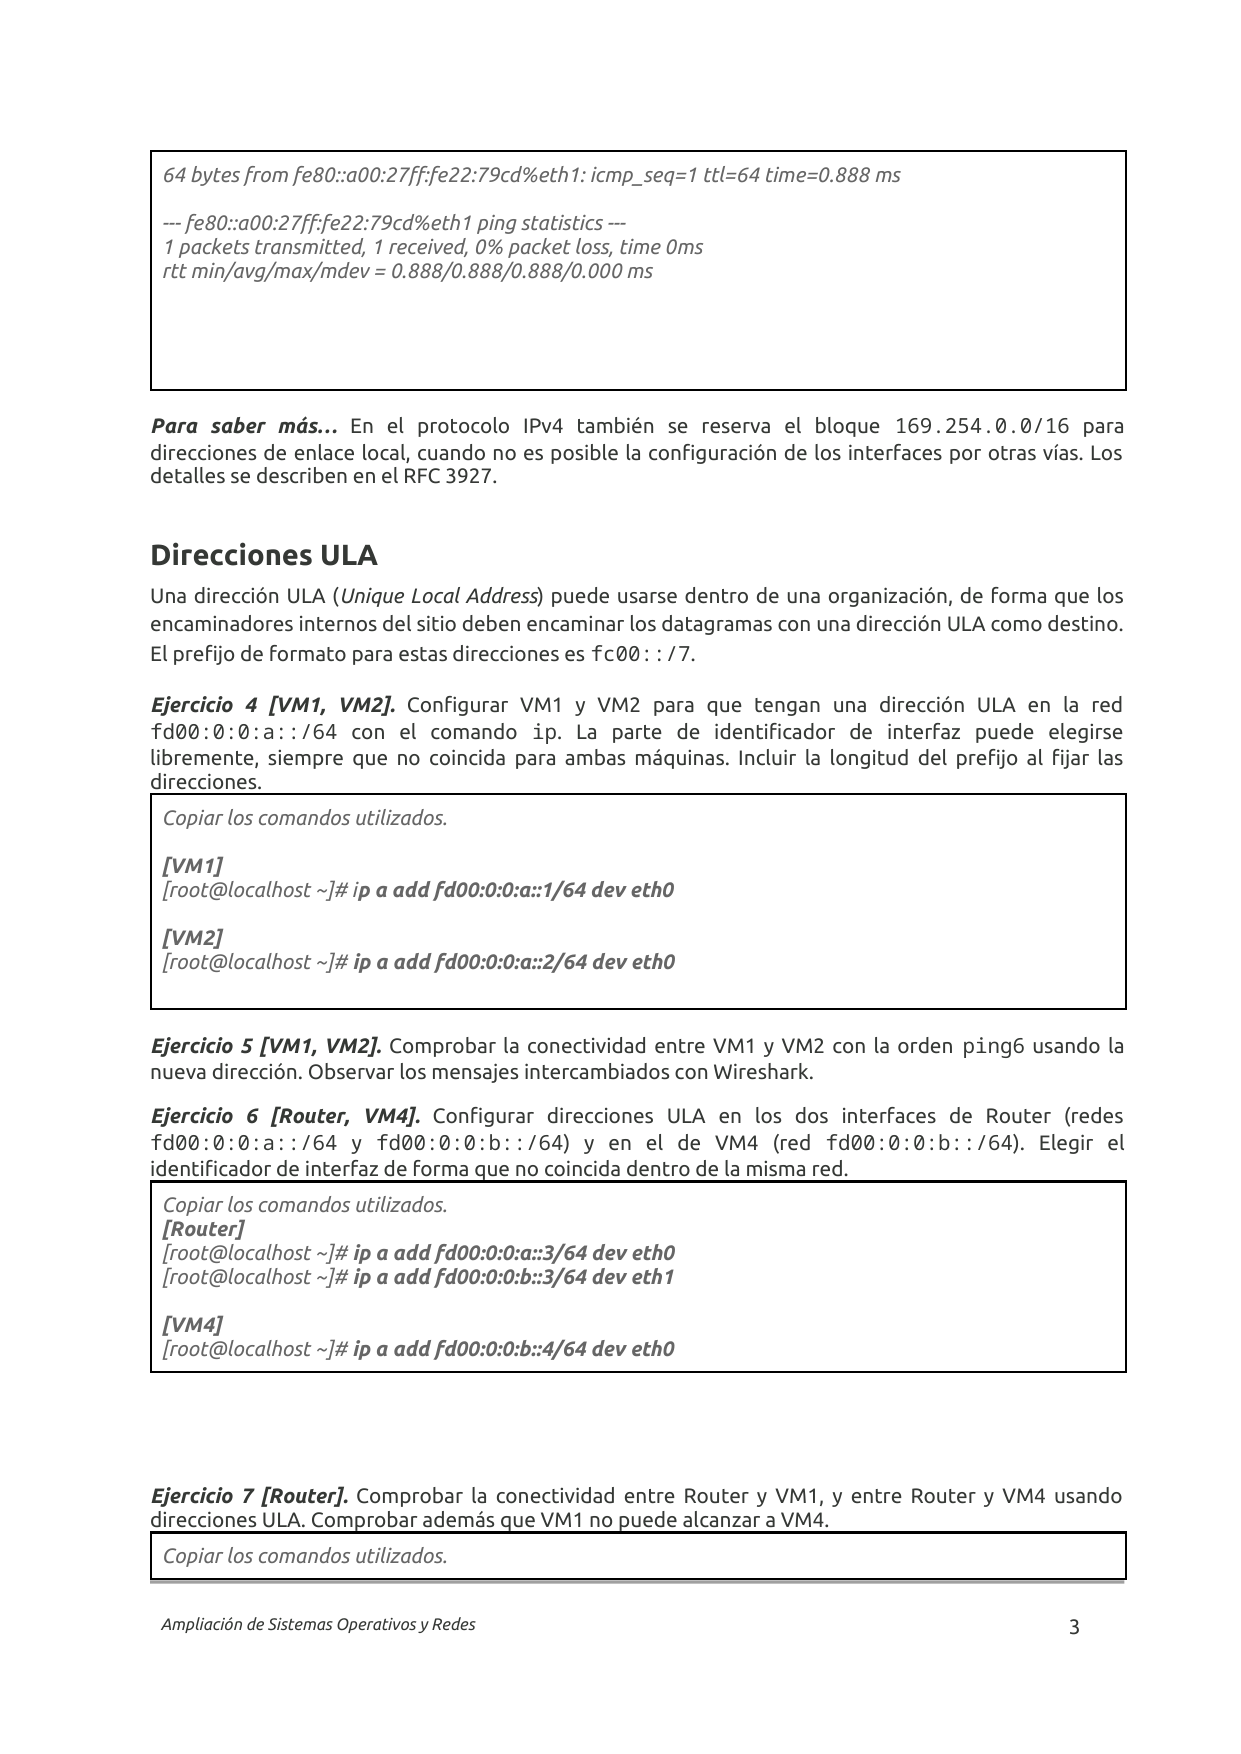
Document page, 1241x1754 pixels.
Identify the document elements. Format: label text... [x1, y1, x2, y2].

table_header Copiar los comandos utilizados. [Router] [root@localhost ~]# ip a add fd00:0:0:a::3/64 dev eth0 [root@localhost ~]# ip a add fd00:0:0:b::3/64 dev eth1 [VM4] [root@localhost ~]# ip a add fd00:0:0:b::4/64 dev eth0 [152, 1183, 1125, 1371]
text Una dirección ULA (Unique Local Address) puede usarse dentro de una organización, de forma que los encaminadores internos del sitio deben encaminar los datagramas con una dirección ULA como destino. El prefijo de formato para estas direcciones es fc00::/7. [150, 584, 1124, 668]
text Ejercicio 6 [Router, VM4]. Configurar direcciones ULA en los dos interfaces de Router (redes fd00:0:0:a::/64 y fd00:0:0:b::/64) y en el de VM4 (red fd00:0:0:b::/64). Elegir el identificador de interfaz de forma que no coincida dentro de la misma red. [150, 1104, 1124, 1180]
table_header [152, 152, 1125, 388]
text Ejercicio 7 [Router]. Comprobar la conectividad entre Router y VM1, y entre Router y VM4 usando direcciones ULA. Comprobar además que VM1 no puede alcanzar a VM4. [150, 1483, 1124, 1531]
subtitle Direcciones ULA [150, 538, 1124, 571]
text Ejercicio 4 [VM1, VM2]. Configurar VM1 y VM2 para que tengan una dirección ULA en la red fd00:0:0:a::/64 con el comando ip. La parte de identificador de interfaz puede elegirse libremente, siempre que no coincida para ambas máquinas. Incluir la longitud del prefijo al fijar las direcciones. [150, 693, 1124, 793]
text Para saber más… En el protocolo IPv4 también se reserva el bloque 169.254.0.0/16 para direcciones de enlace local, cuando no es posible la configuración de los interfaces por otras vías. Los detalles se describen en el RFC 3927. [150, 411, 1124, 488]
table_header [152, 1534, 1125, 1578]
text Ejercicio 5 [VM1, VM2]. Comprobar la conectividad entre VM1 y VM2 con la orden ping6 usando la nueva dirección. Observar los mensajes intercambiados con Wireshark. [150, 1031, 1124, 1083]
table_header Copiar los comandos utilizados. [VM1] [root@localhost ~]# ip a add fd00:0:0:a::1/64 dev eth0 [VM2] [root@localhost ~]# ip a add fd00:0:0:a::2/64 dev eth0 [152, 795, 1125, 1008]
